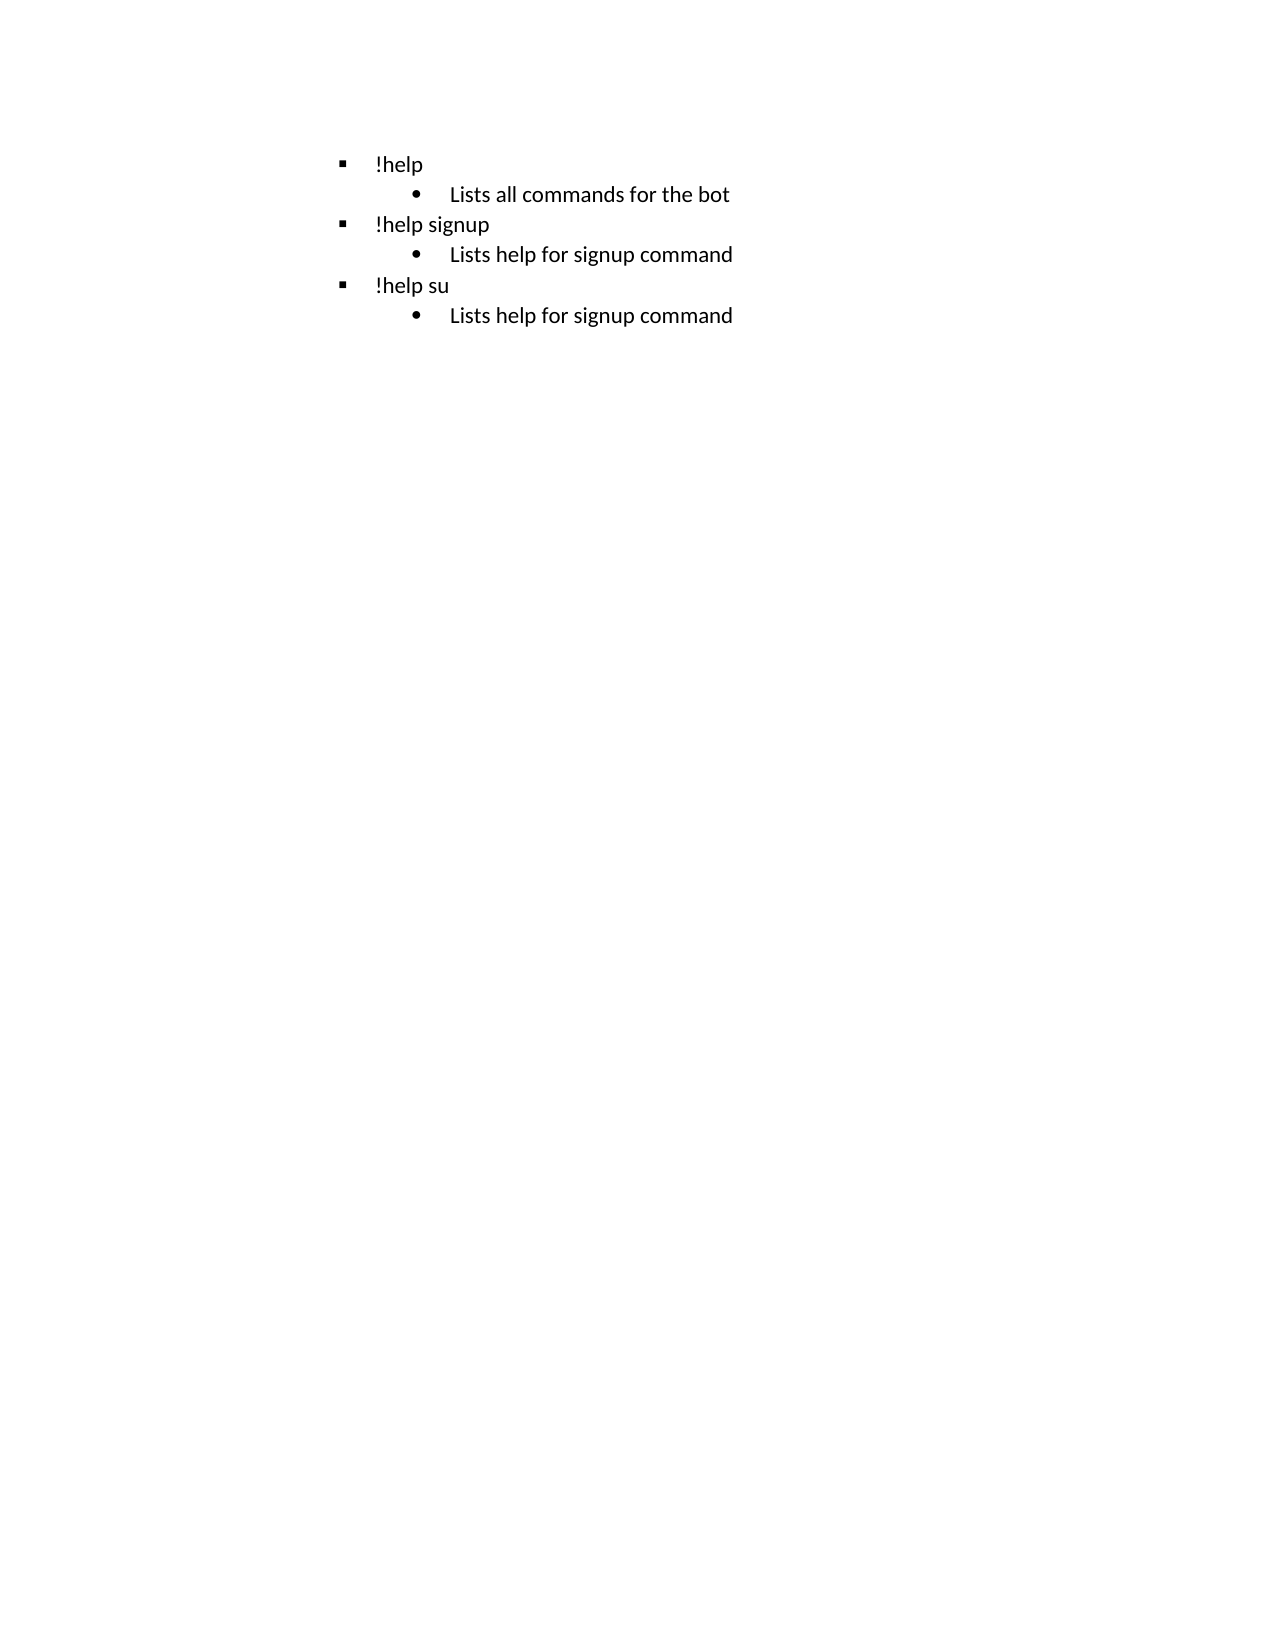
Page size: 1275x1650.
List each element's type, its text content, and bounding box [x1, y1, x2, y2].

list !help su [337, 271, 1125, 299]
list !help [337, 150, 1125, 178]
list !help signup [337, 210, 1125, 238]
list Lists help for signup command [412, 241, 1125, 269]
list Lists all commands for the bot [412, 180, 1125, 208]
list Lists help for signup command [412, 301, 1125, 329]
